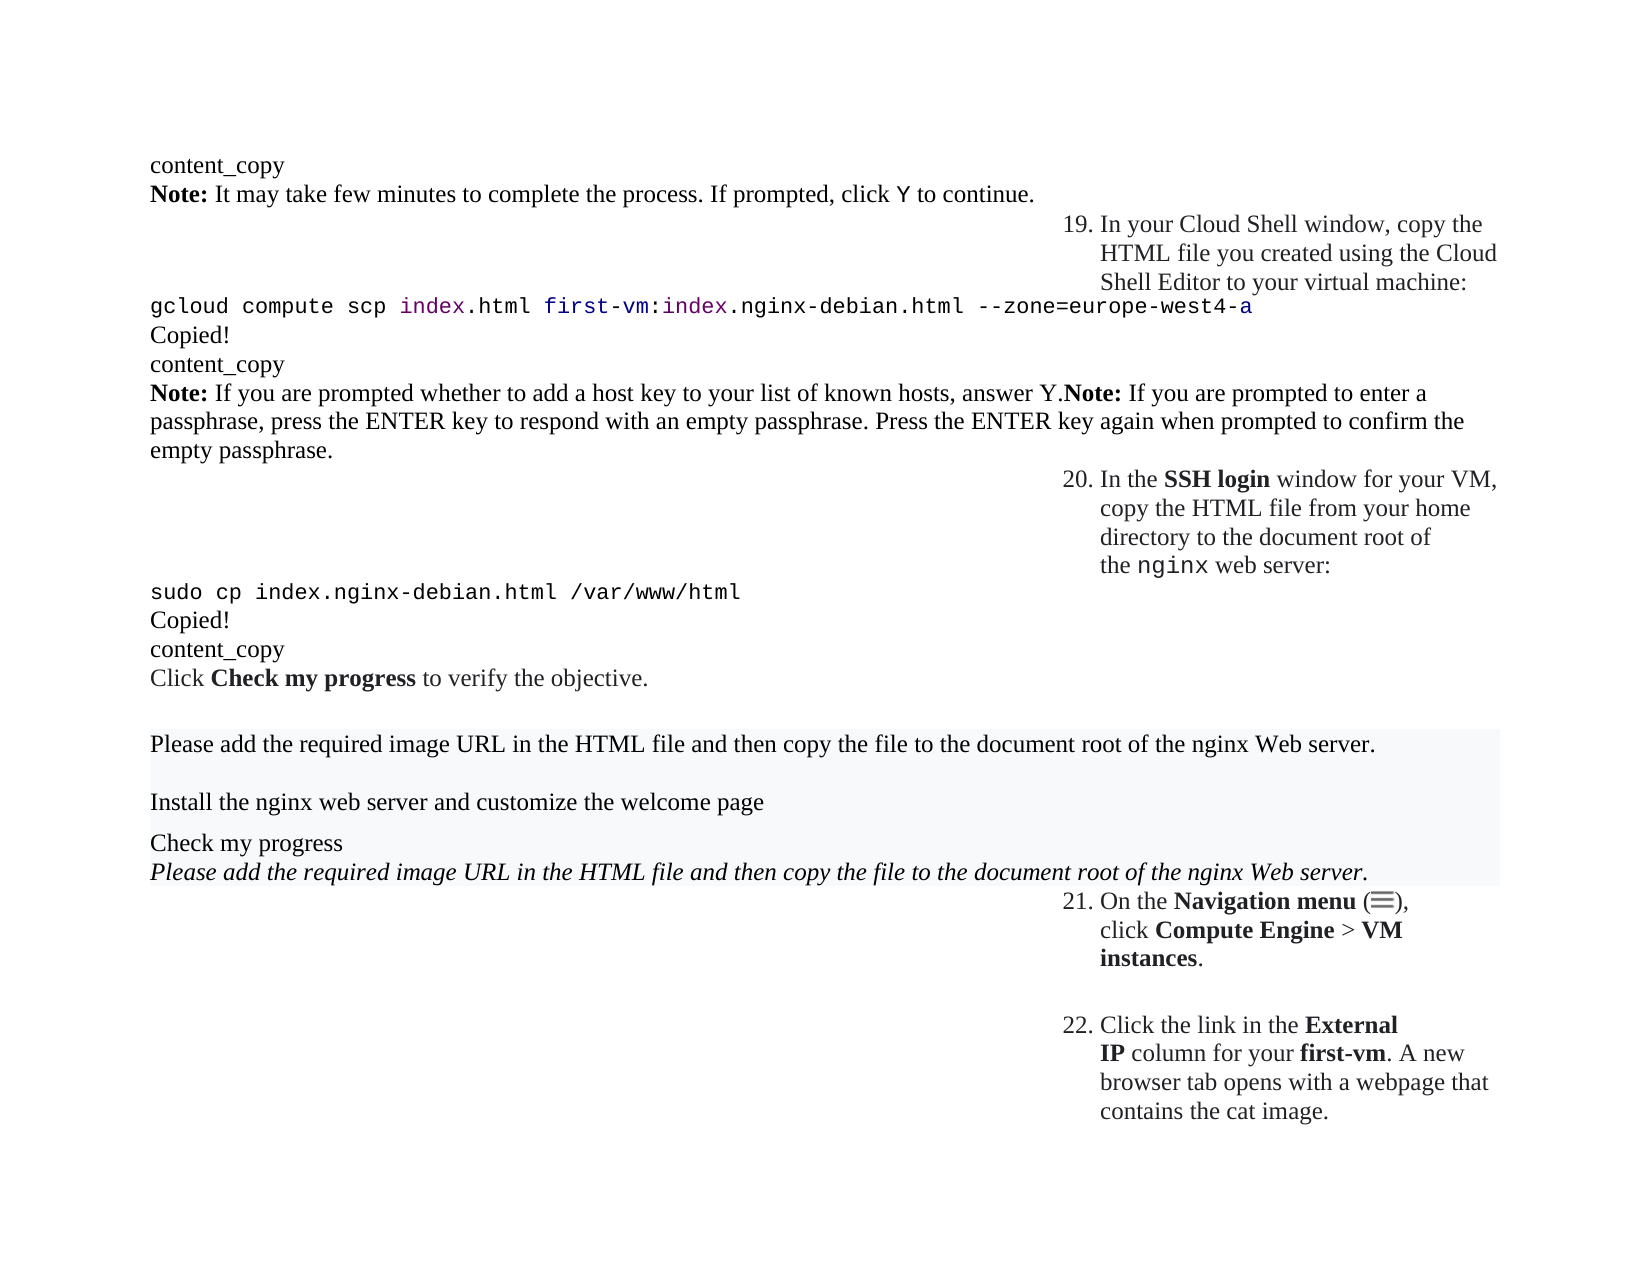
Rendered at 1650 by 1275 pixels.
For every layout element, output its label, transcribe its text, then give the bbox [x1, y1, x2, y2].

text Note: If you are prompted whether to add a host key to your list of known hosts, answer Y.Note: If you are prompted to enter a passphrase, press the ENTER key to respond with an empty passphrase. Press the ENTER key again when prompted to confirm the empty passphrase. [150, 378, 1500, 464]
list In the SSH login window for your VM, copy the HTML file from your home directory to the document root of the nginx web server: [1062, 464, 1500, 581]
text Install the nginx web server and customize the welcome page [150, 787, 1500, 816]
list In your Cloud Shell window, copy the HTML file you created using the Cloud Shell Editor to your virtual machine: [1062, 209, 1500, 296]
text Copied! [150, 320, 1500, 349]
text sudo cp index.nginx-debian.html /var/www/html [150, 581, 1500, 606]
text gcloud compute scp index.html first-vm:index.nginx-debian.html --zone=europe-west4-a [150, 296, 1500, 320]
text content_copy [150, 634, 1500, 663]
list On the Navigation menu (), click Compute Engine > VM instances. [1062, 886, 1500, 972]
picture [1371, 889, 1395, 910]
list Click the link in the External IP column for your first-vm. A new browser tab opens with a webpage that contains the cat image. [1062, 1010, 1500, 1125]
text Please add the required image URL in the HTML file and then copy the file to the document root of the nginx Web server. [150, 729, 1500, 758]
text Copied! [150, 606, 1500, 634]
text content_copy [150, 349, 1500, 378]
text Note: It may take few minutes to complete the process. If prompted, click Y to continue. [150, 179, 1500, 209]
text content_copy [150, 150, 1500, 179]
text Check my progress [150, 828, 1500, 857]
text Please add the required image URL in the HTML file and then copy the file to the document root of the nginx Web server. [150, 857, 1500, 886]
text Click Check my progress to verify the objective. [150, 663, 1500, 692]
